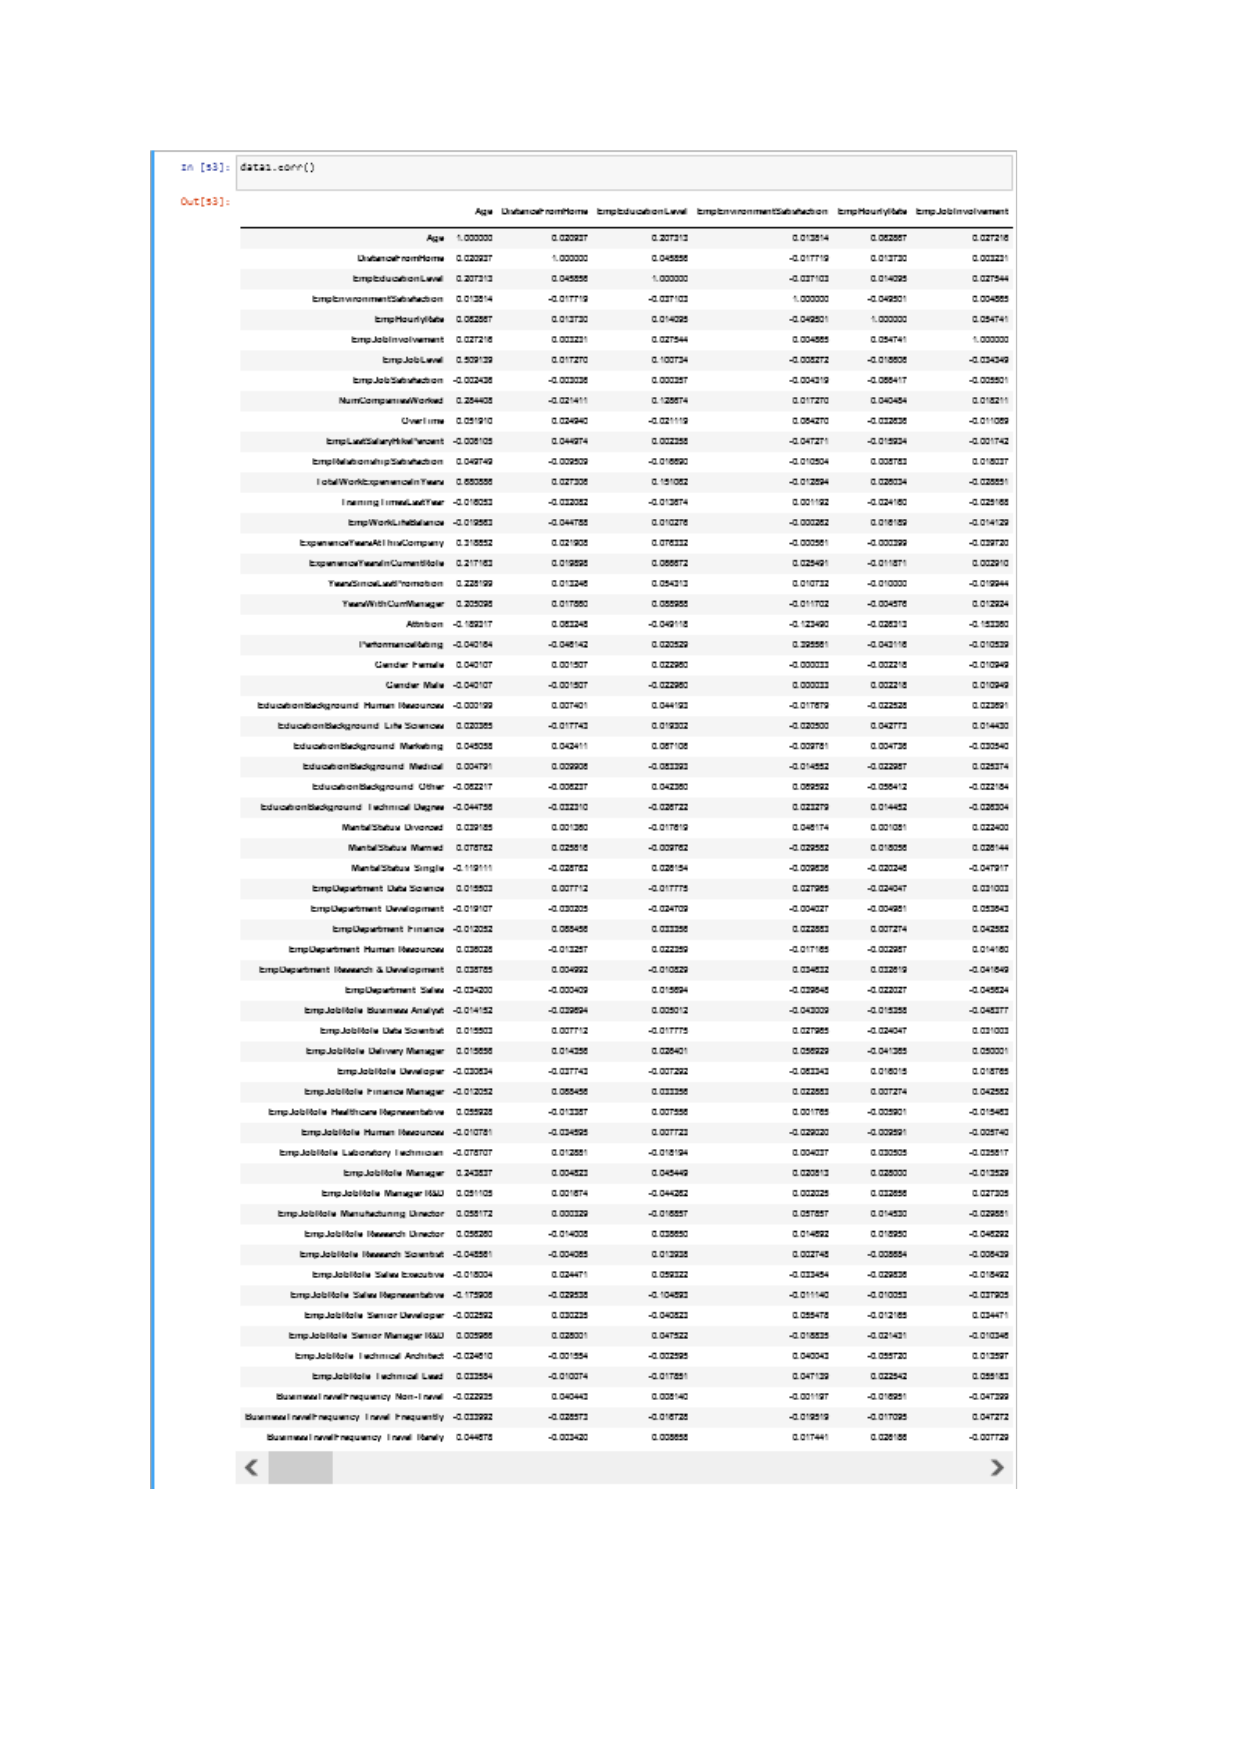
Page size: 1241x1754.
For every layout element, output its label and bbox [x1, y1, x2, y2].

picture [150, 150, 1018, 1489]
